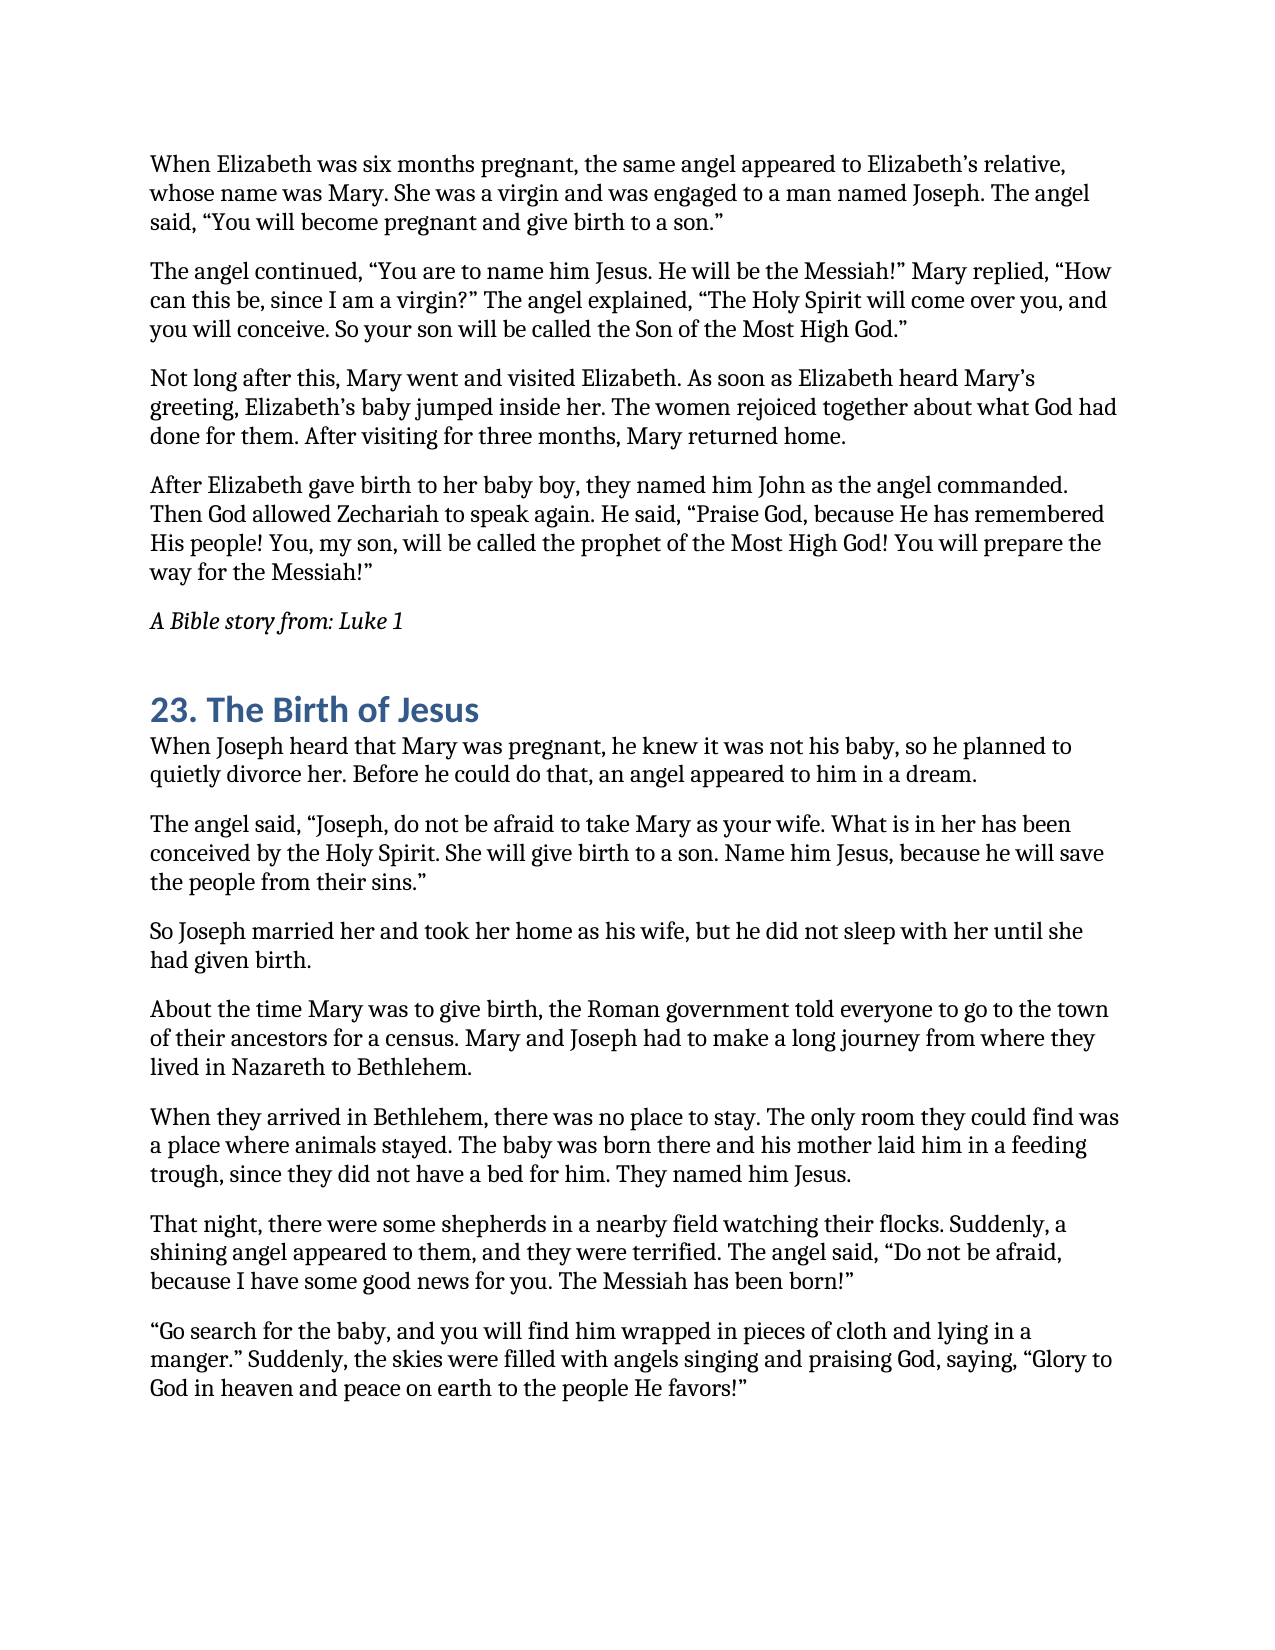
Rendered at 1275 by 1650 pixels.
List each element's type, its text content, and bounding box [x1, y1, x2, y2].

text A Bible story from: Luke 1 [150, 607, 1125, 636]
text About the time Mary was to give birth, the Roman government told everyone to go to the town of their ancestors for a census. Mary and Joseph had to make a long journey from where they lived in Nazareth to Bethlehem. [150, 995, 1125, 1082]
text So Joseph married her and took her home as his wife, but he did not sleep with her until she had given birth. [150, 917, 1125, 974]
text When Joseph heard that Mary was pregnant, he knew it was not his baby, so he planned to quietly divorce her. Before he could do that, an angel appeared to him in a dream. [150, 732, 1125, 789]
text After Elizabeth gave birth to her baby boy, they named him John as the angel commanded. Then God allowed Zechariah to speak again. He said, “Praise God, because He has remembered His people! You, my son, will be called the prophet of the Most High God! You will prepare the way for the Messiah!” [150, 471, 1125, 586]
text The angel said, “Joseph, do not be afraid to take Mary as your wife. What is in her has been conceived by the Holy Spirit. She will give birth to a son. Name him Jesus, because he will save the people from their sins.” [150, 810, 1125, 896]
text When Elizabeth was six months pregnant, the same angel appeared to Elizabeth’s relative, whose name was Mary. She was a virgin and was engaged to a man named Joseph. The angel said, “You will become pregnant and give birth to a son.” [150, 150, 1125, 236]
text The angel continued, “You are to name him Jesus. He will be the Messiah!” Mary replied, “How can this be, since I am a virgin?” The angel explained, “The Holy Spirit will come over you, and you will conceive. So your son will be called the Son of the Most High God.” [150, 257, 1125, 343]
text Not long after this, Mary went and visited Elizabeth. As soon as Elizabeth heard Mary’s greeting, Elizabeth’s baby jumped inside her. The women rejoiced together about what God had done for them. After visiting for three months, Mary returned home. [150, 364, 1125, 450]
subtitle 23. The Birth of Jesus [150, 686, 1125, 732]
